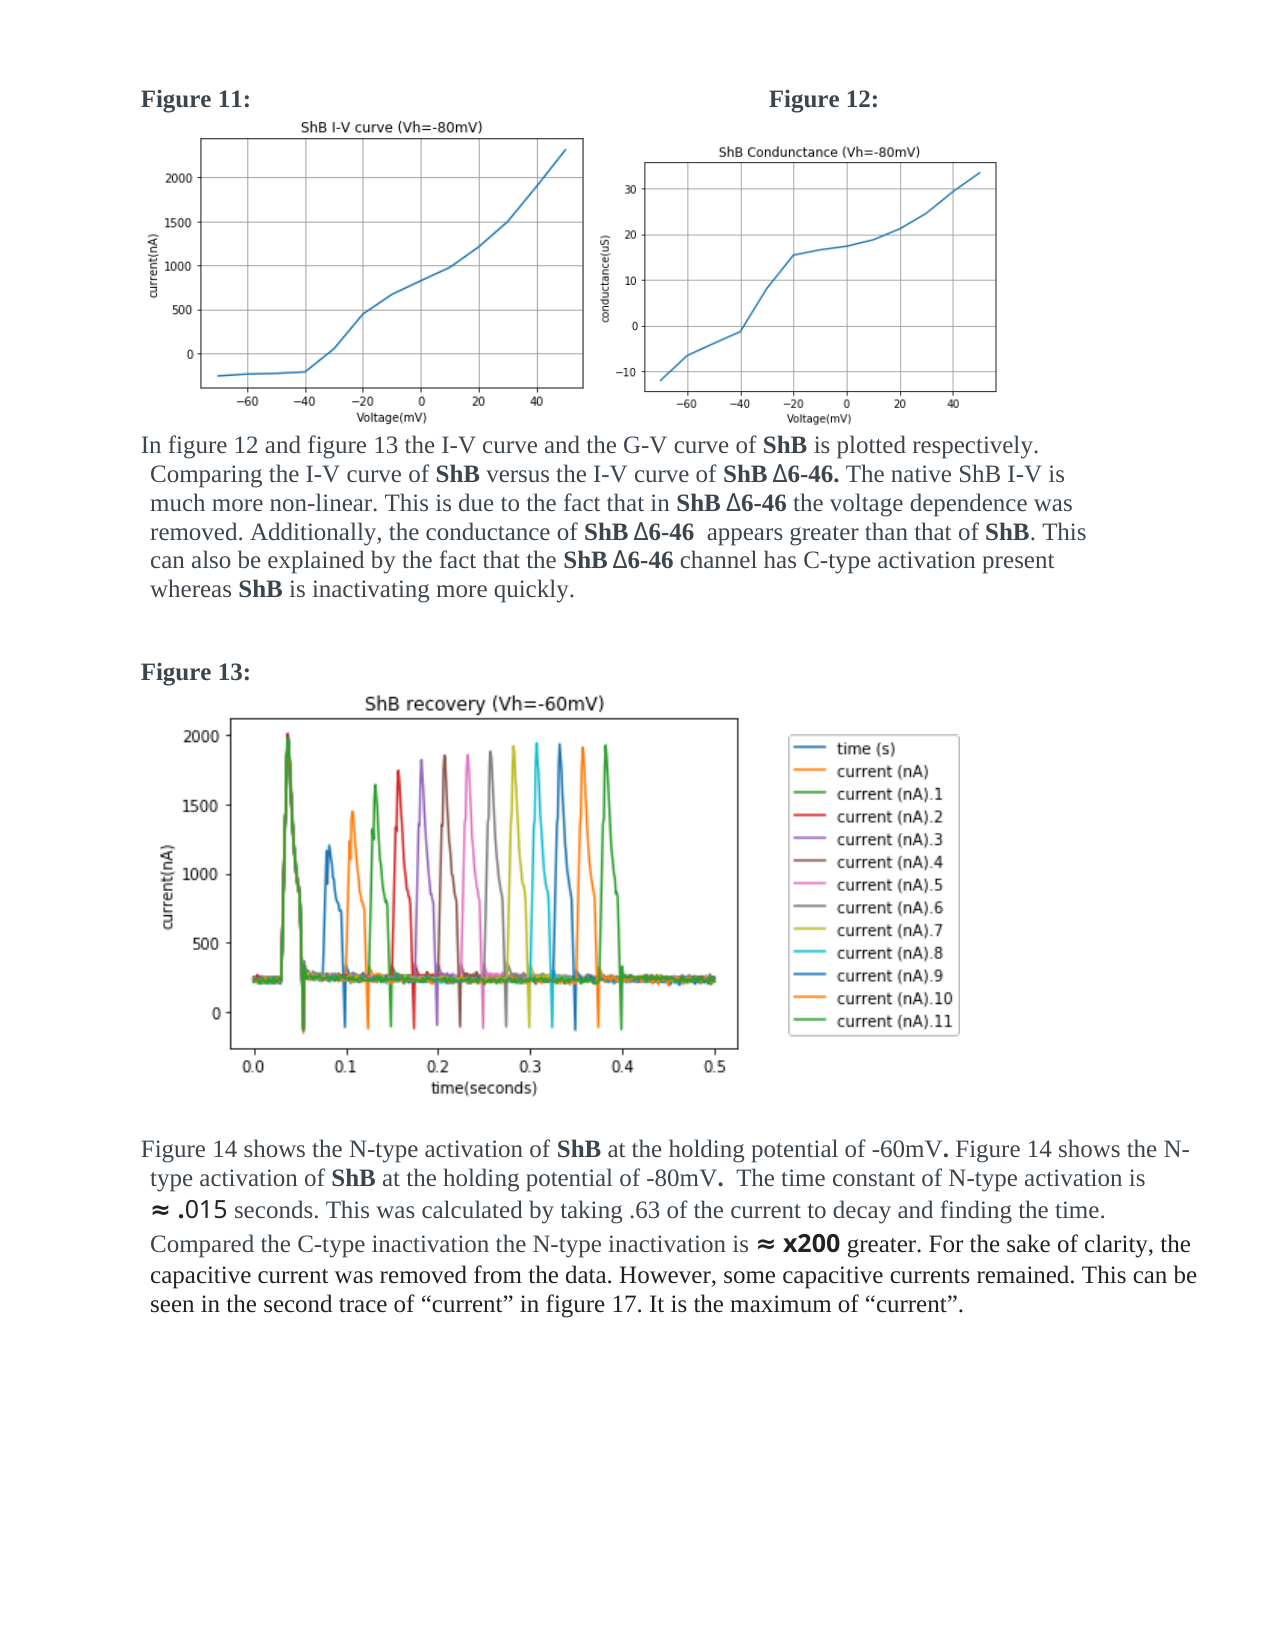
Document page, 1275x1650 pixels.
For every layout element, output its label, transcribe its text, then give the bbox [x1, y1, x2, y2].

text In figure 12 and figure 13 the I-V curve and the G-V curve of ShB is plotted respectively. Comparing the I-V curve of ShB versus the I-V curve of ShB𐊅6-46. The native ShB I-V is much more non-linear. This is due to the fact that in ShB𐊅6-46 the voltage dependence was removed. Additionally, the conductance of ShB𐊅6-46 appears greater than that of ShB. This can also be explained by the fact that the ShB𐊅6-46 channel has C-type activation present whereas ShB is inactivating more quickly. [141, 431, 1125, 603]
text Figure 13: [141, 657, 1200, 686]
picture [150, 685, 968, 1106]
picture [140, 113, 1006, 431]
text Figure 14 shows the N-type activation of ShB at the holding potential of -60mV. Figure 14 shows the N-type activation of ShB at the holding potential of -80mV. The time constant of N-type activation is ≈ .015 seconds. This was calculated by taking .63 of the current to decay and finding the time. Compared the C-type inactivation the N-type inactivation is ≈ x200 greater. For the sake of clarity, the capacitive current was removed from the data. However, some capacitive currents remained. This can be seen in the second trace of “current” in figure 17. It is the maximum of “current”. [141, 1134, 1200, 1318]
text Figure 11: Figure 12: [141, 84, 1125, 113]
